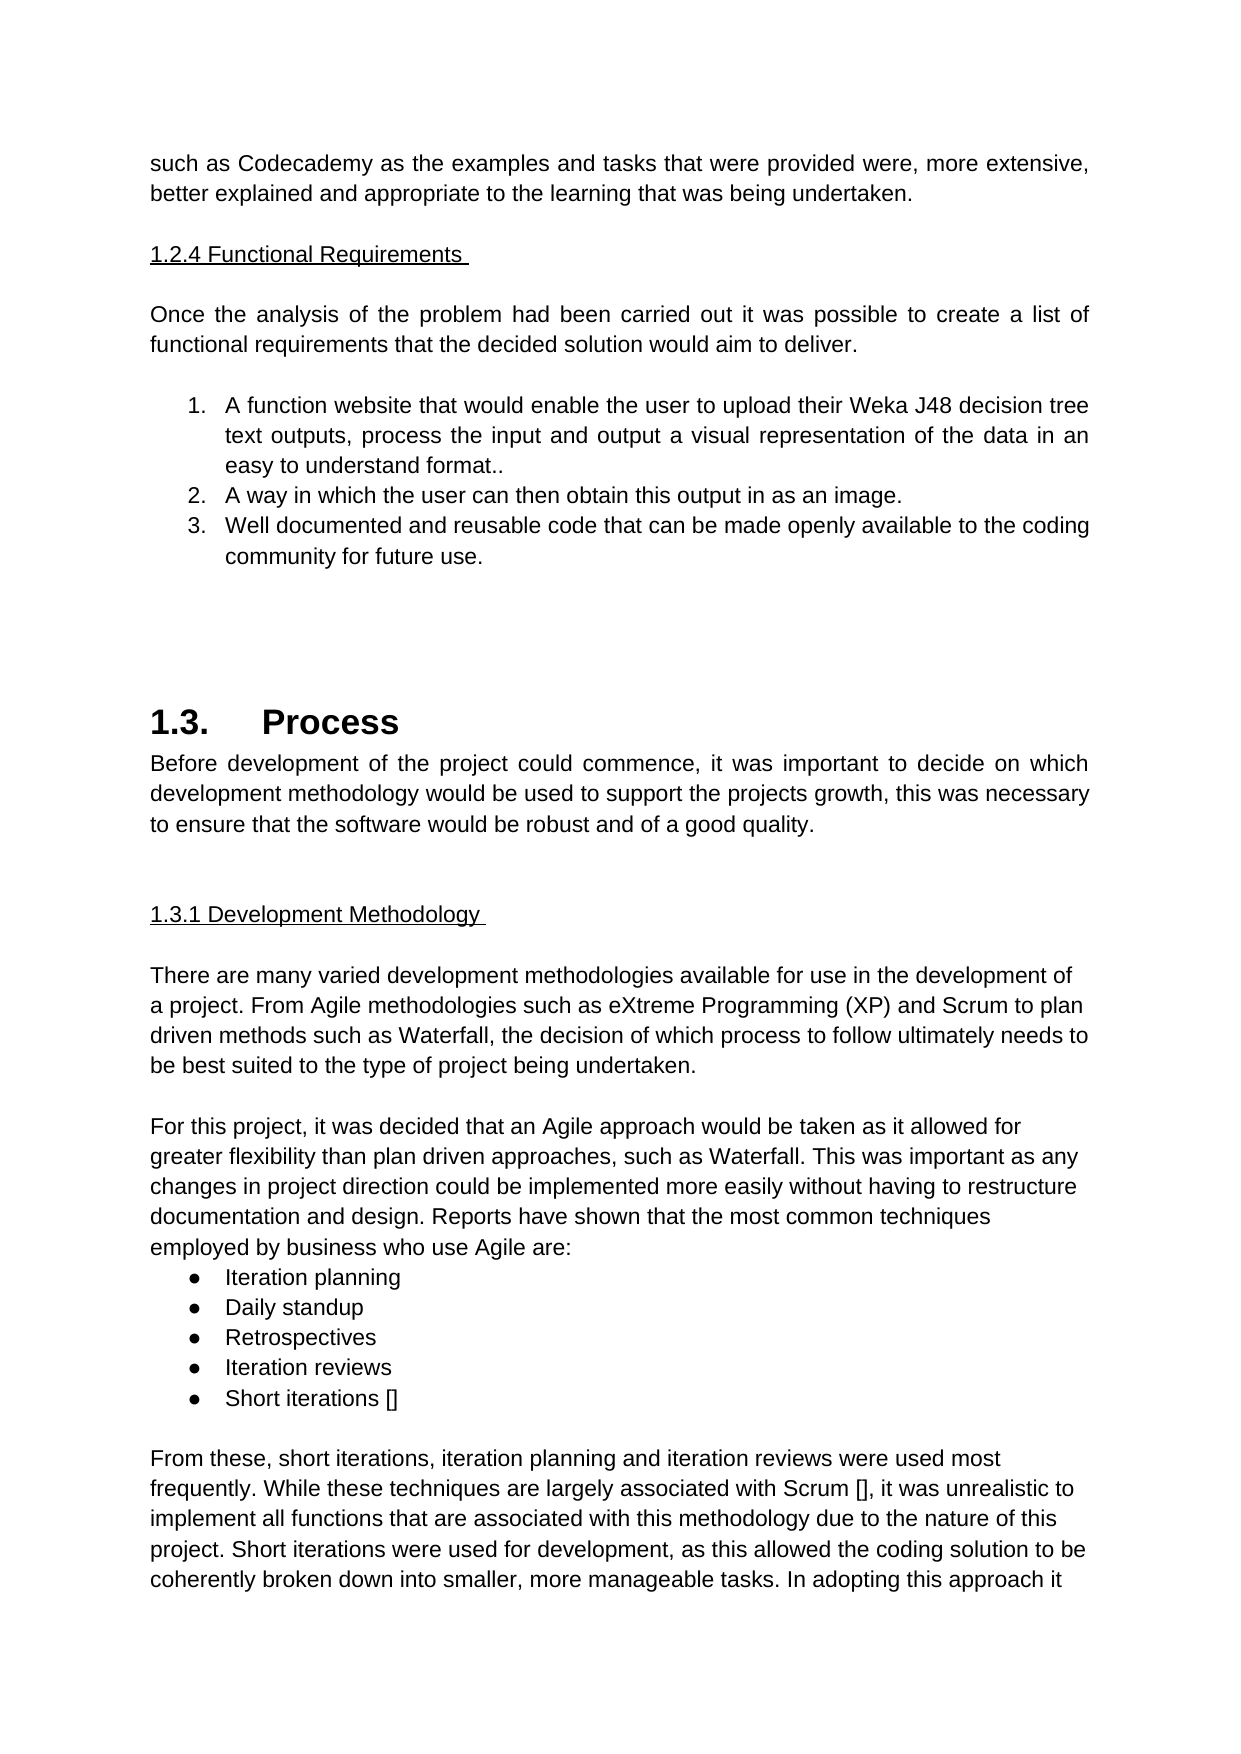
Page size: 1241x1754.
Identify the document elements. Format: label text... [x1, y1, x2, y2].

list Short iterations [] [187, 1384, 1090, 1411]
text 1.3.1 Development Methodology [150, 901, 1090, 927]
subtitle 1.3. Process [150, 701, 1090, 742]
text There are many varied development methodologies available for use in the development of a project. From Agile methodologies such as eXtreme Programming (XP) and Scrum to plan driven methods such as Waterfall, the decision of which process to follow ultimately needs to be best suited to the type of project being undertaken. [150, 962, 1090, 1078]
text Once the analysis of the problem had been carried out it was possible to create a list of functional requirements that the decided solution would aim to deliver. [150, 301, 1090, 358]
text Before development of the project could commence, it was important to decide on which development methodology would be used to support the projects growth, this was necessary to ensure that the software would be robust and of a good quality. [150, 750, 1090, 837]
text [150, 150, 1090, 207]
list Well documented and reusable code that can be made openly available to the coding community for future use. [187, 512, 1090, 569]
list Daily standup [187, 1294, 1090, 1320]
list A way in which the user can then obtain this output in as an image. [187, 482, 1090, 509]
text For this project, it was decided that an Agile approach would be taken as it allowed for greater flexibility than plan driven approaches, such as Waterfall. This was important as any changes in project direction could be implemented more easily without having to restructure documentation and design. Reports have shown that the most common techniques employed by business who use Agile are: [150, 1113, 1090, 1260]
text 1.2.4 Functional Requirements [150, 241, 1090, 267]
list Iteration reviews [187, 1354, 1090, 1381]
list A function website that would enable the user to upload their Weka J48 decision tree text outputs, process the input and output a visual representation of the data in an easy to understand format.. [187, 392, 1090, 478]
list Iteration planning [187, 1264, 1090, 1290]
list Retrospectives [187, 1324, 1090, 1350]
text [150, 1445, 1090, 1592]
